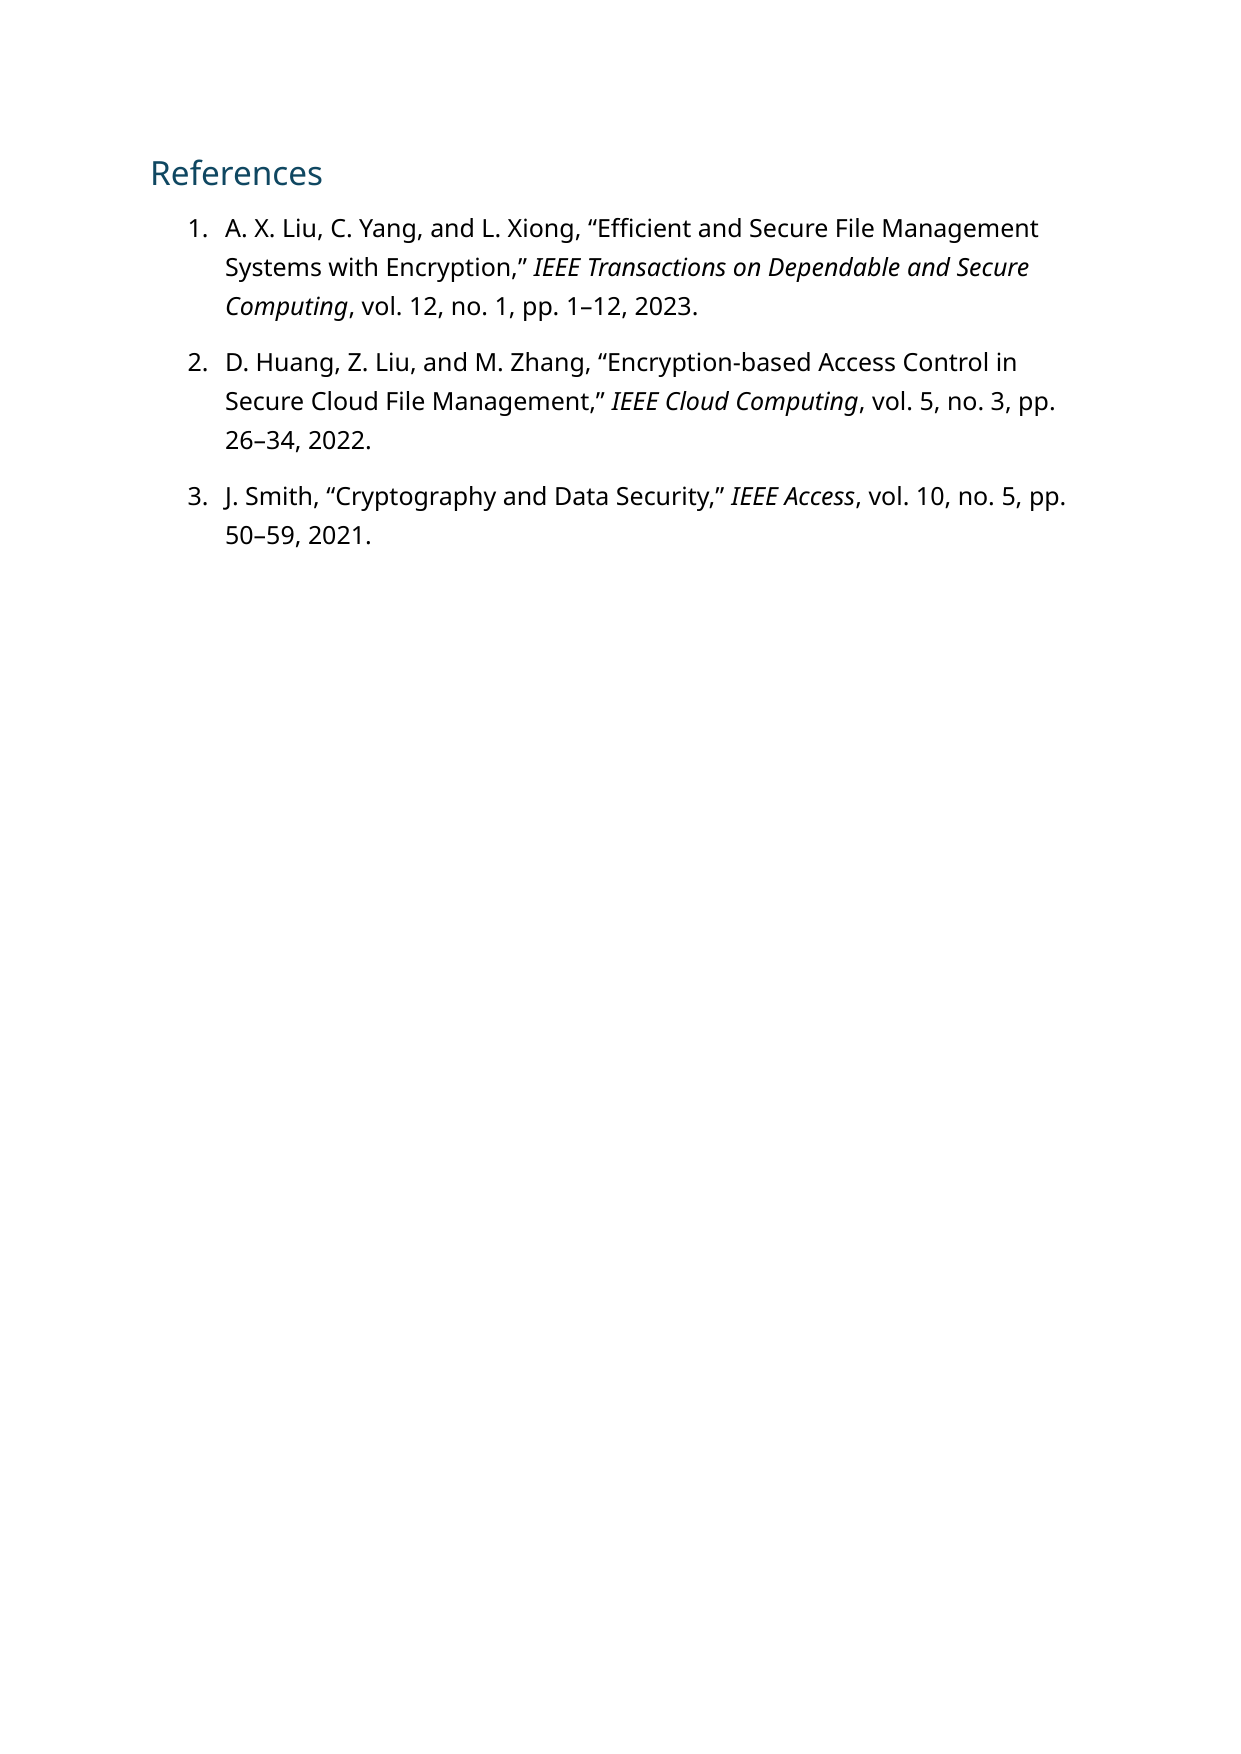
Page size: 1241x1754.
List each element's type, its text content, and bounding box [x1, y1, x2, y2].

list J. Smith, “Cryptography and Data Security,” IEEE Access, vol. 10, no. 5, pp. 50–59, 2021. [187, 479, 1090, 552]
list D. Huang, Z. Liu, and M. Zhang, “Encryption-based Access Control in Secure Cloud File Management,” IEEE Cloud Computing, vol. 5, no. 3, pp. 26–34, 2022. [187, 345, 1090, 457]
subtitle References [150, 150, 1090, 195]
list A. X. Liu, C. Yang, and L. Xiong, “Efficient and Secure File Management Systems with Encryption,” IEEE Transactions on Dependable and Secure Computing, vol. 12, no. 1, pp. 1–12, 2023. [187, 211, 1090, 323]
